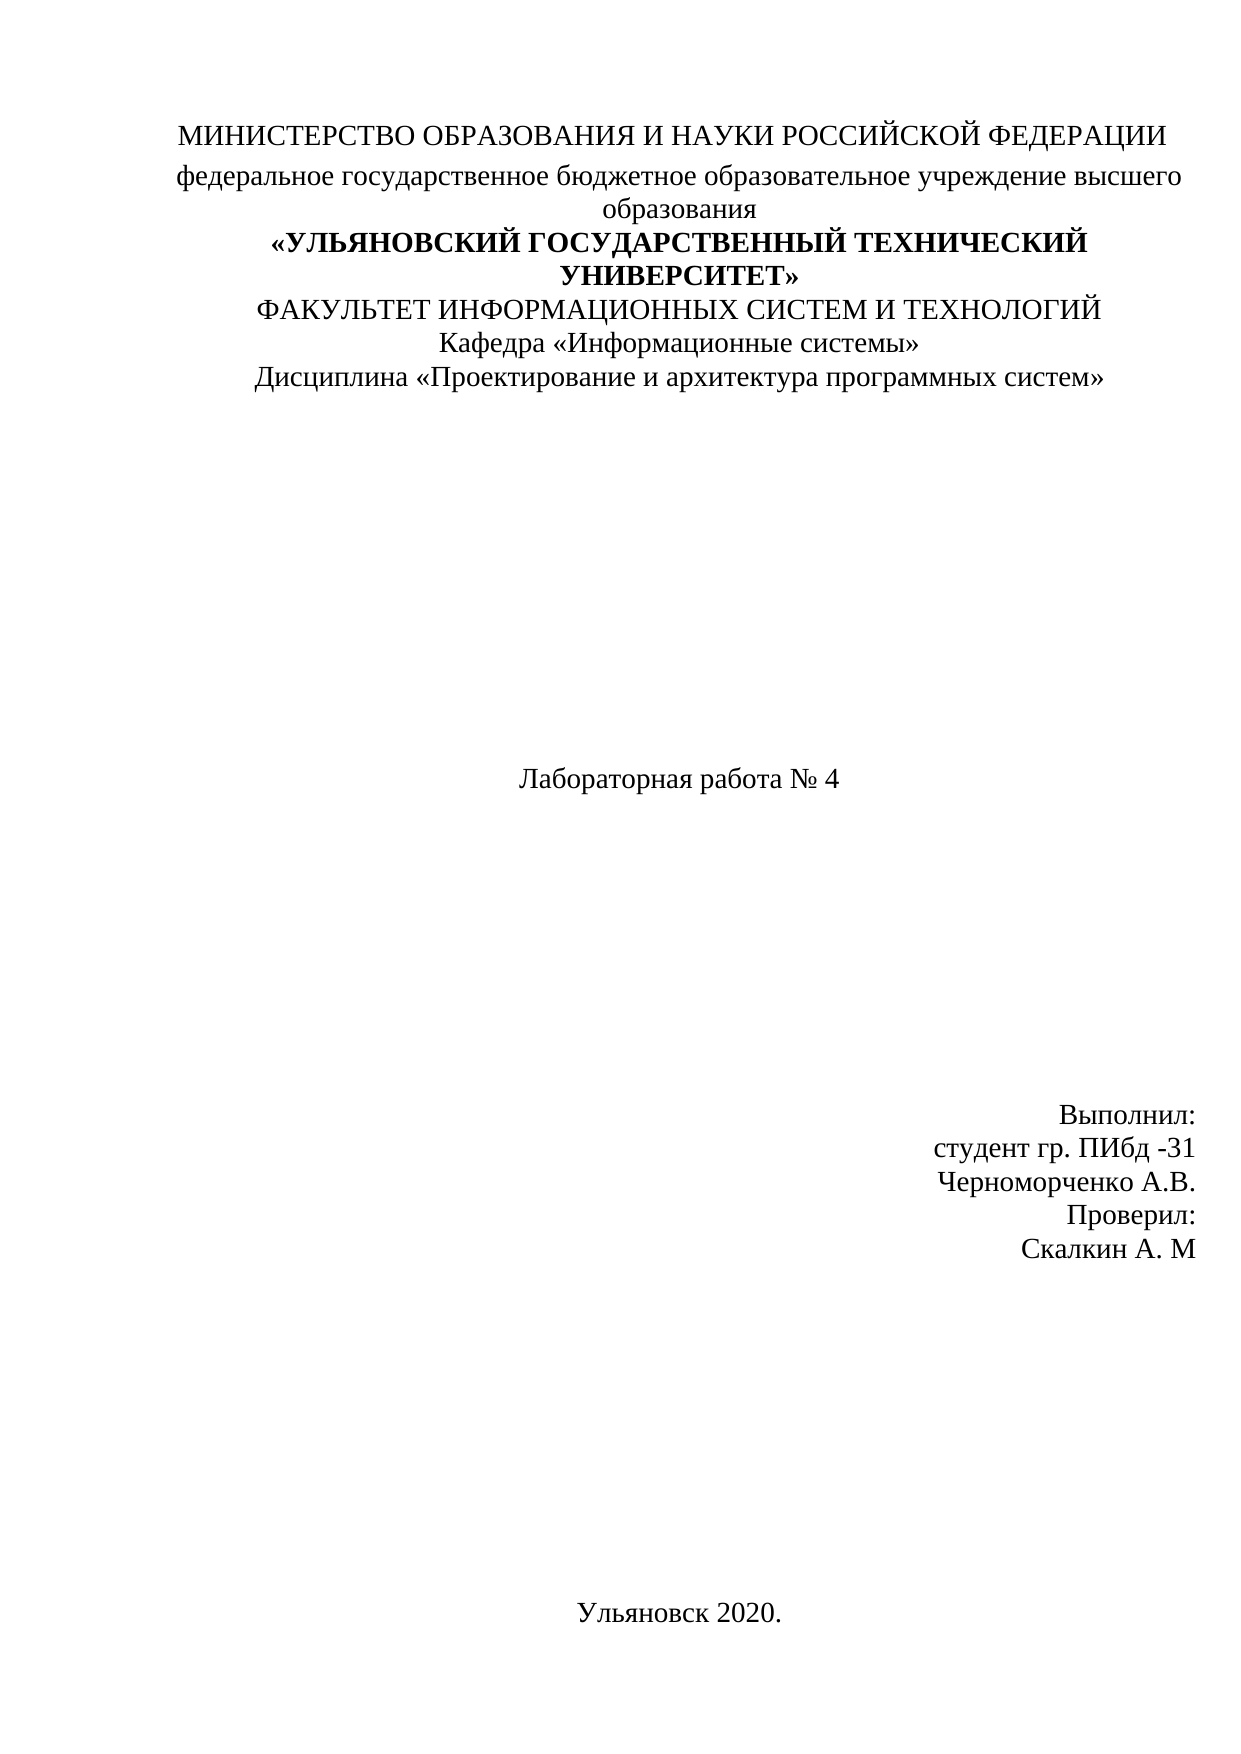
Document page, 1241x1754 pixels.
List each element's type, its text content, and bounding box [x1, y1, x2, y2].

text МИНИСТЕРСТВО ОБРАЗОВАНИЯ И НАУКИ РОССИЙСКОЙ ФЕДЕРАЦИИ [177, 118, 1196, 152]
text Проверил: [162, 1197, 1196, 1231]
text студент гр. ПИбд -31 [162, 1130, 1196, 1164]
text «УЛЬЯНОВСКИЙ ГОСУДАРСТВЕННЫЙ ТЕХНИЧЕСКИЙ УНИВЕРСИТЕТ» [162, 225, 1196, 292]
text Кафедра «Информационные системы» [162, 325, 1196, 359]
text Черноморченко А.В. [162, 1164, 1196, 1197]
text Выполнил: [162, 1097, 1196, 1130]
text Лабораторная работа № 4 [162, 761, 1196, 795]
text Дисциплина «Проектирование и архитектура программных систем» [162, 359, 1196, 392]
text Ульяновск 2020. [162, 1595, 1196, 1629]
text Скалкин А. М [162, 1231, 1196, 1264]
text ФАКУЛЬТЕТ ИНФОРМАЦИОННЫХ СИСТЕМ И ТЕХНОЛОГИЙ [162, 292, 1196, 325]
text федеральное государственное бюджетное образовательное учреждение высшего образования [162, 158, 1196, 225]
